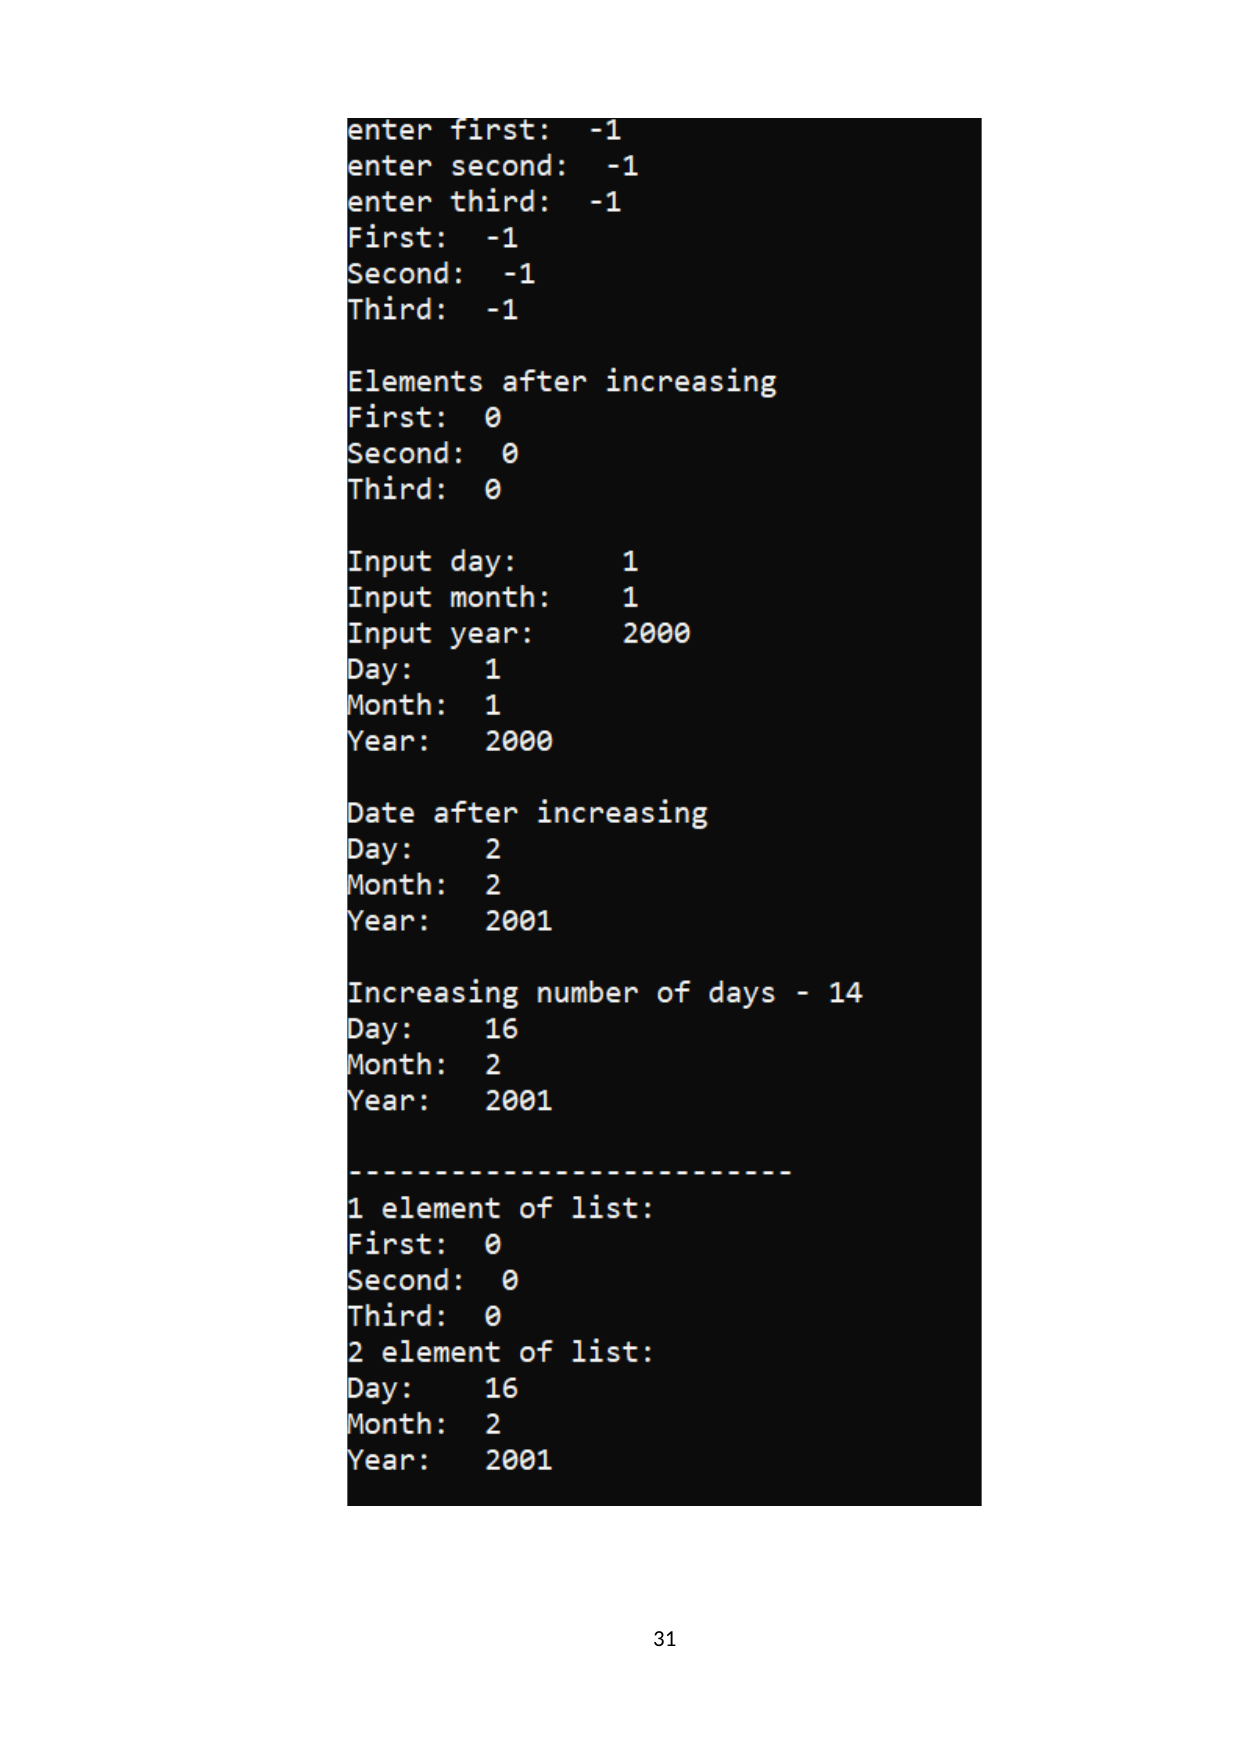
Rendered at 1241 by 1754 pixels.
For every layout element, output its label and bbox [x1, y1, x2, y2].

picture [347, 118, 982, 1506]
